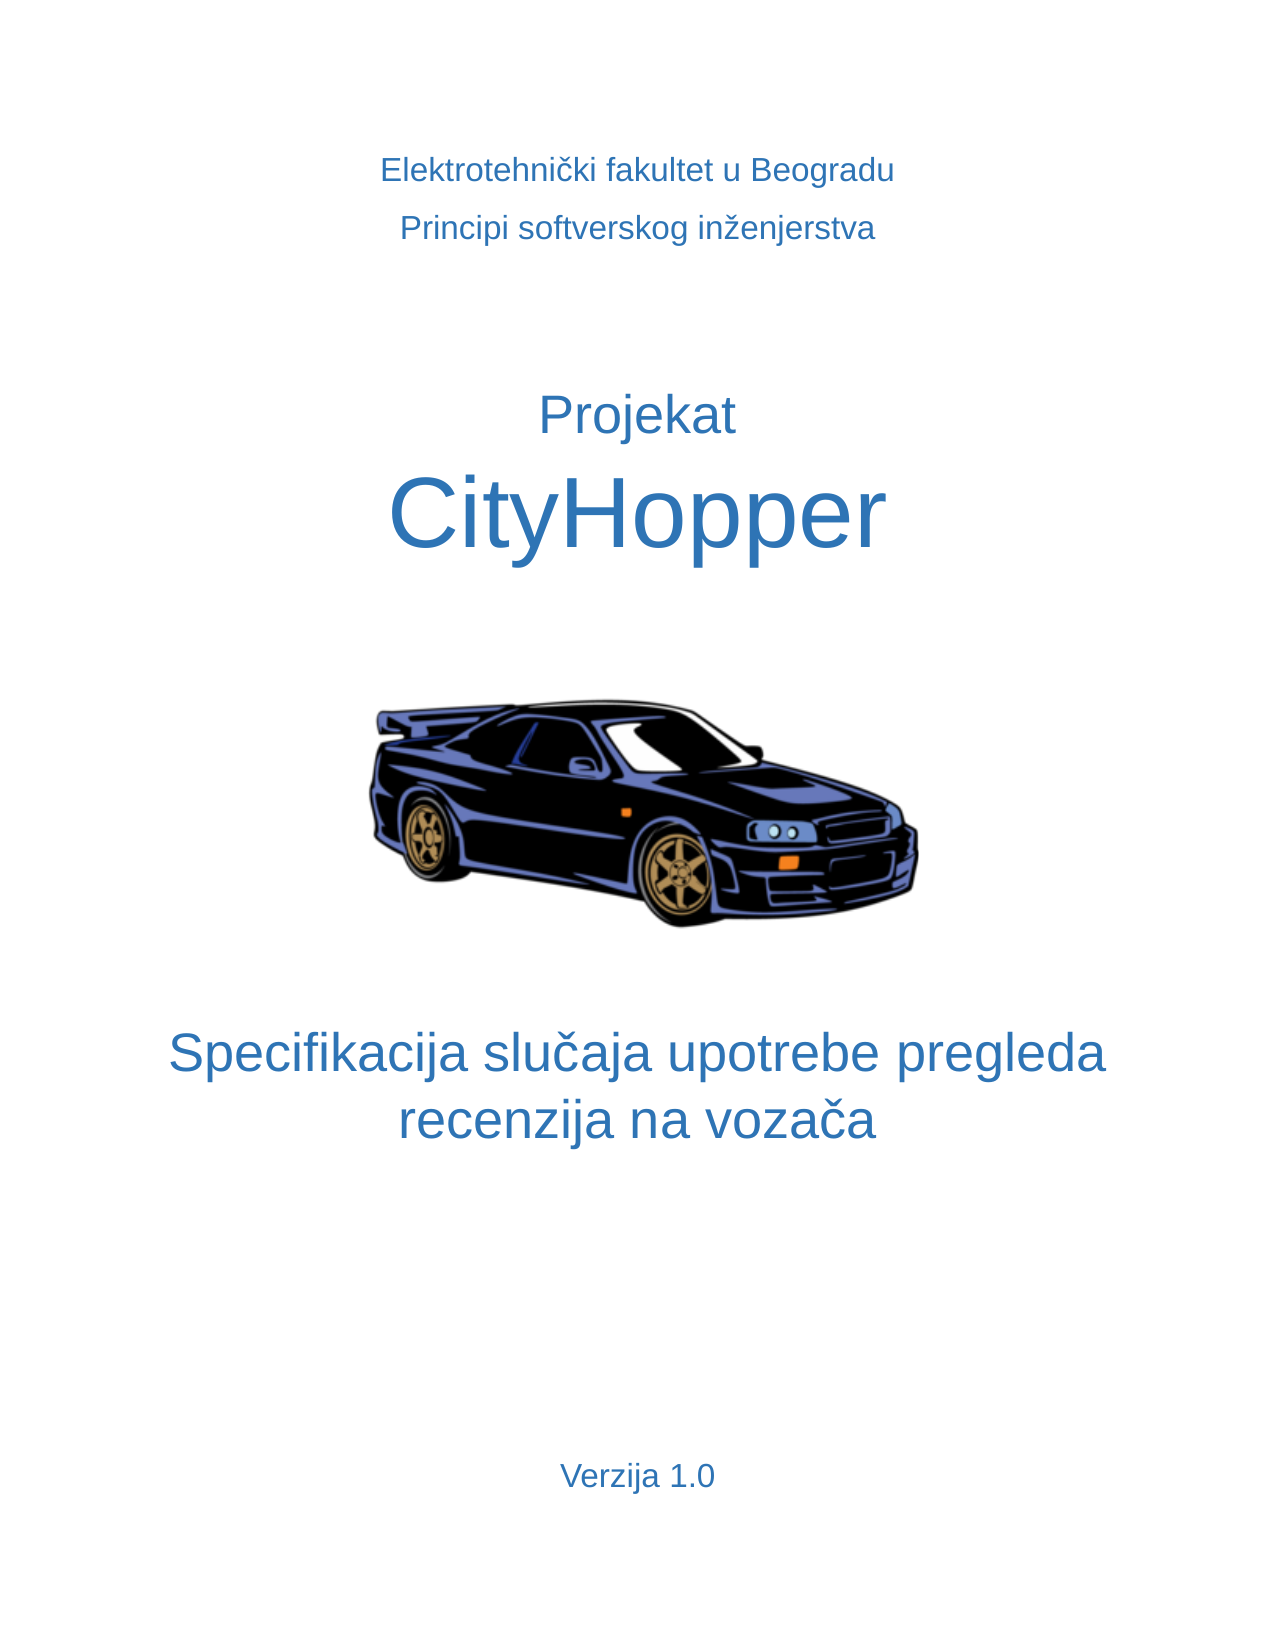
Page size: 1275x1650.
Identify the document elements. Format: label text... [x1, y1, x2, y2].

text Specifikacija slučaja upotrebe pregleda recenzija na vozača [150, 1020, 1125, 1150]
text Elektrotehnički fakultet u Beogradu [150, 150, 1125, 188]
text Projekat CityHopper [150, 382, 1125, 569]
text Verzija 1.0 [150, 1457, 1125, 1495]
text Principi softverskog inženjerstva [150, 208, 1125, 247]
picture [360, 594, 919, 1002]
